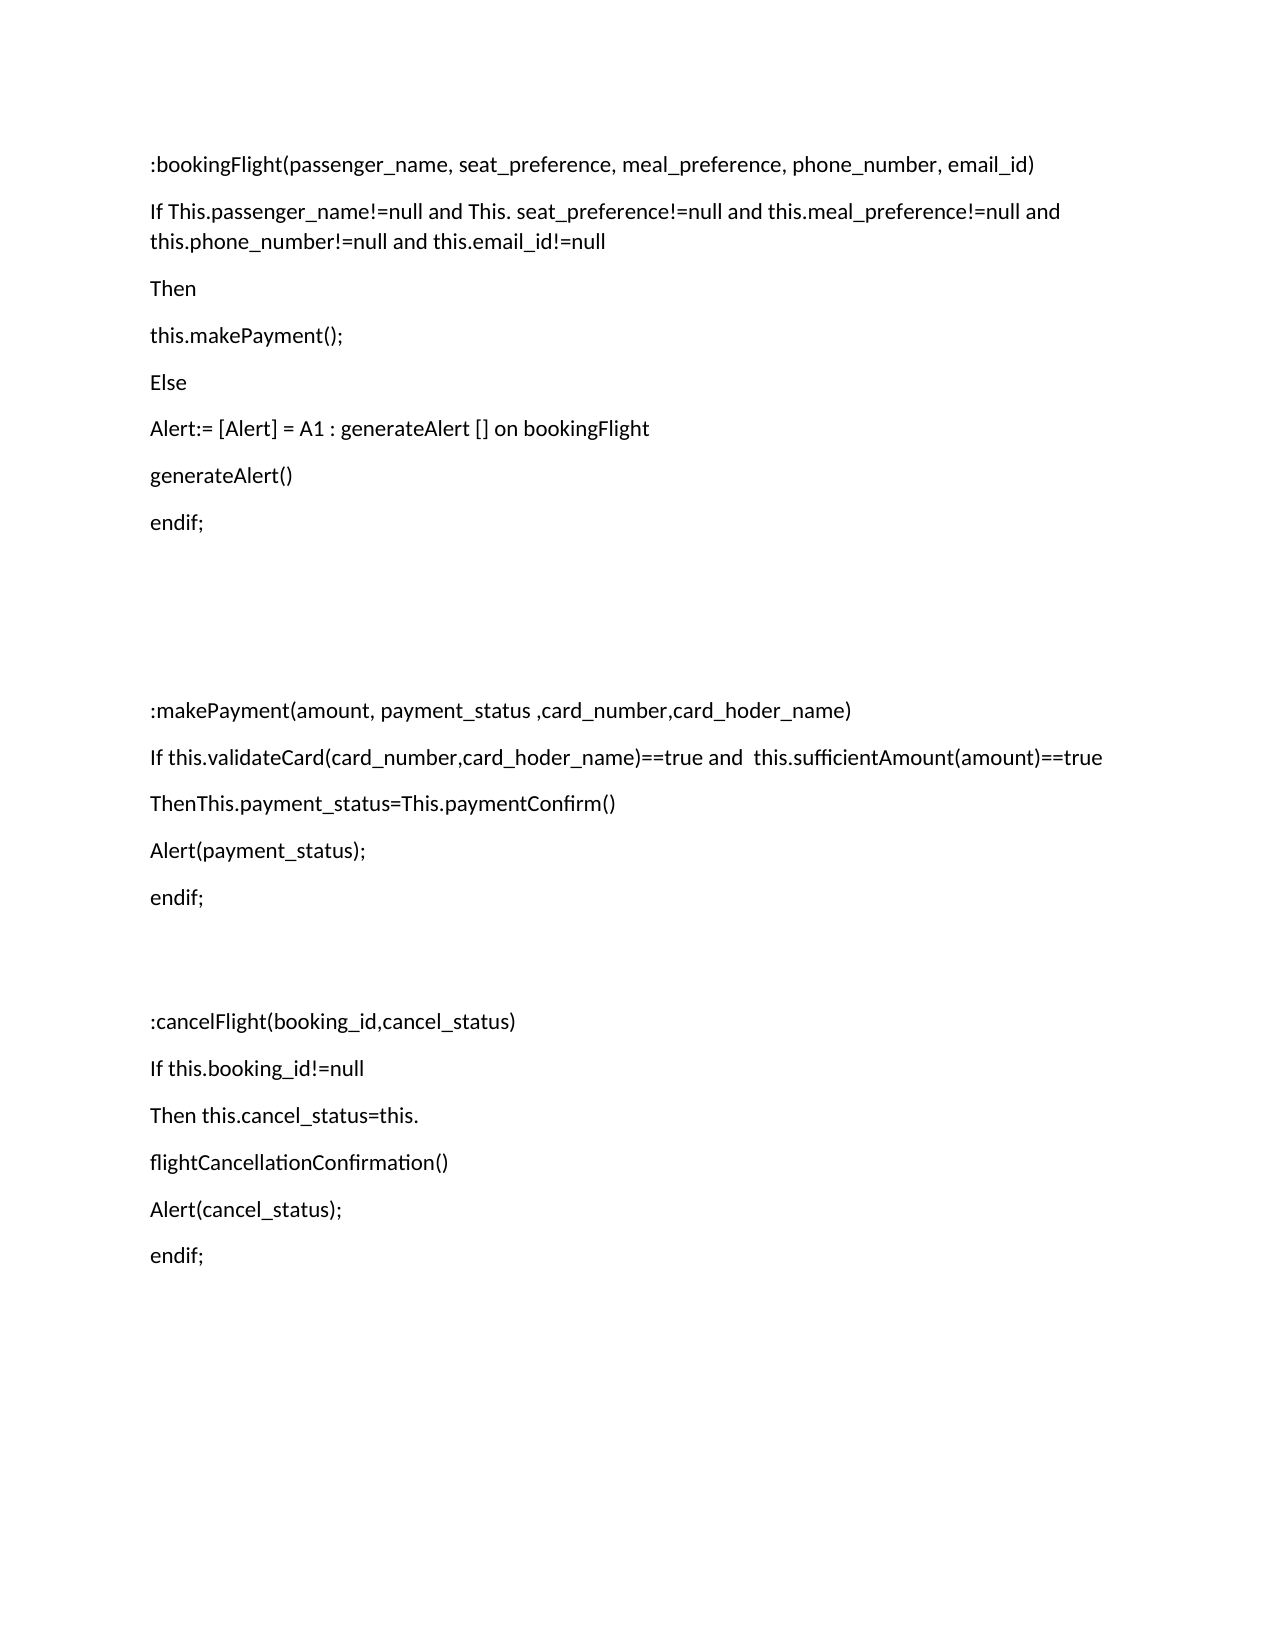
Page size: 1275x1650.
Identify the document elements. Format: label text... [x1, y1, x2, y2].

text :makePayment(amount, payment_status ,card_number,card_hoder_name) [150, 696, 1125, 724]
text ThenThis.payment_status=This.paymentConfirm() [150, 789, 1125, 818]
text :bookingFlight(passenger_name, seat_preference, meal_preference, phone_number, email_id) [150, 150, 1125, 178]
text Alert(cancel_status); [150, 1195, 1125, 1223]
text Else [150, 368, 1125, 396]
text If this.booking_id!=null [150, 1054, 1125, 1082]
text If this.validateCard(card_number,card_hoder_name)==true and this.sufficientAmount(amount)==true [150, 743, 1125, 771]
text this.makePayment(); [150, 321, 1125, 349]
text endif; [150, 508, 1125, 536]
text Then this.cancel_status=this. [150, 1101, 1125, 1129]
text Alert:= [Alert] = A1 : generateAlert [] on bookingFlight [150, 414, 1125, 443]
text Alert(payment_status); [150, 836, 1125, 864]
text flightCancellationConfirmation() [150, 1148, 1125, 1176]
text :cancelFlight(booking_id,cancel_status) [150, 1007, 1125, 1035]
text endif; [150, 883, 1125, 942]
text Then [150, 274, 1125, 302]
text If This.passenger_name!=null and This. seat_preference!=null and this.meal_preference!=null and this.phone_number!=null and this.email_id!=null [150, 197, 1125, 255]
text endif; [150, 1242, 1125, 1270]
text generateAlert() [150, 461, 1125, 489]
